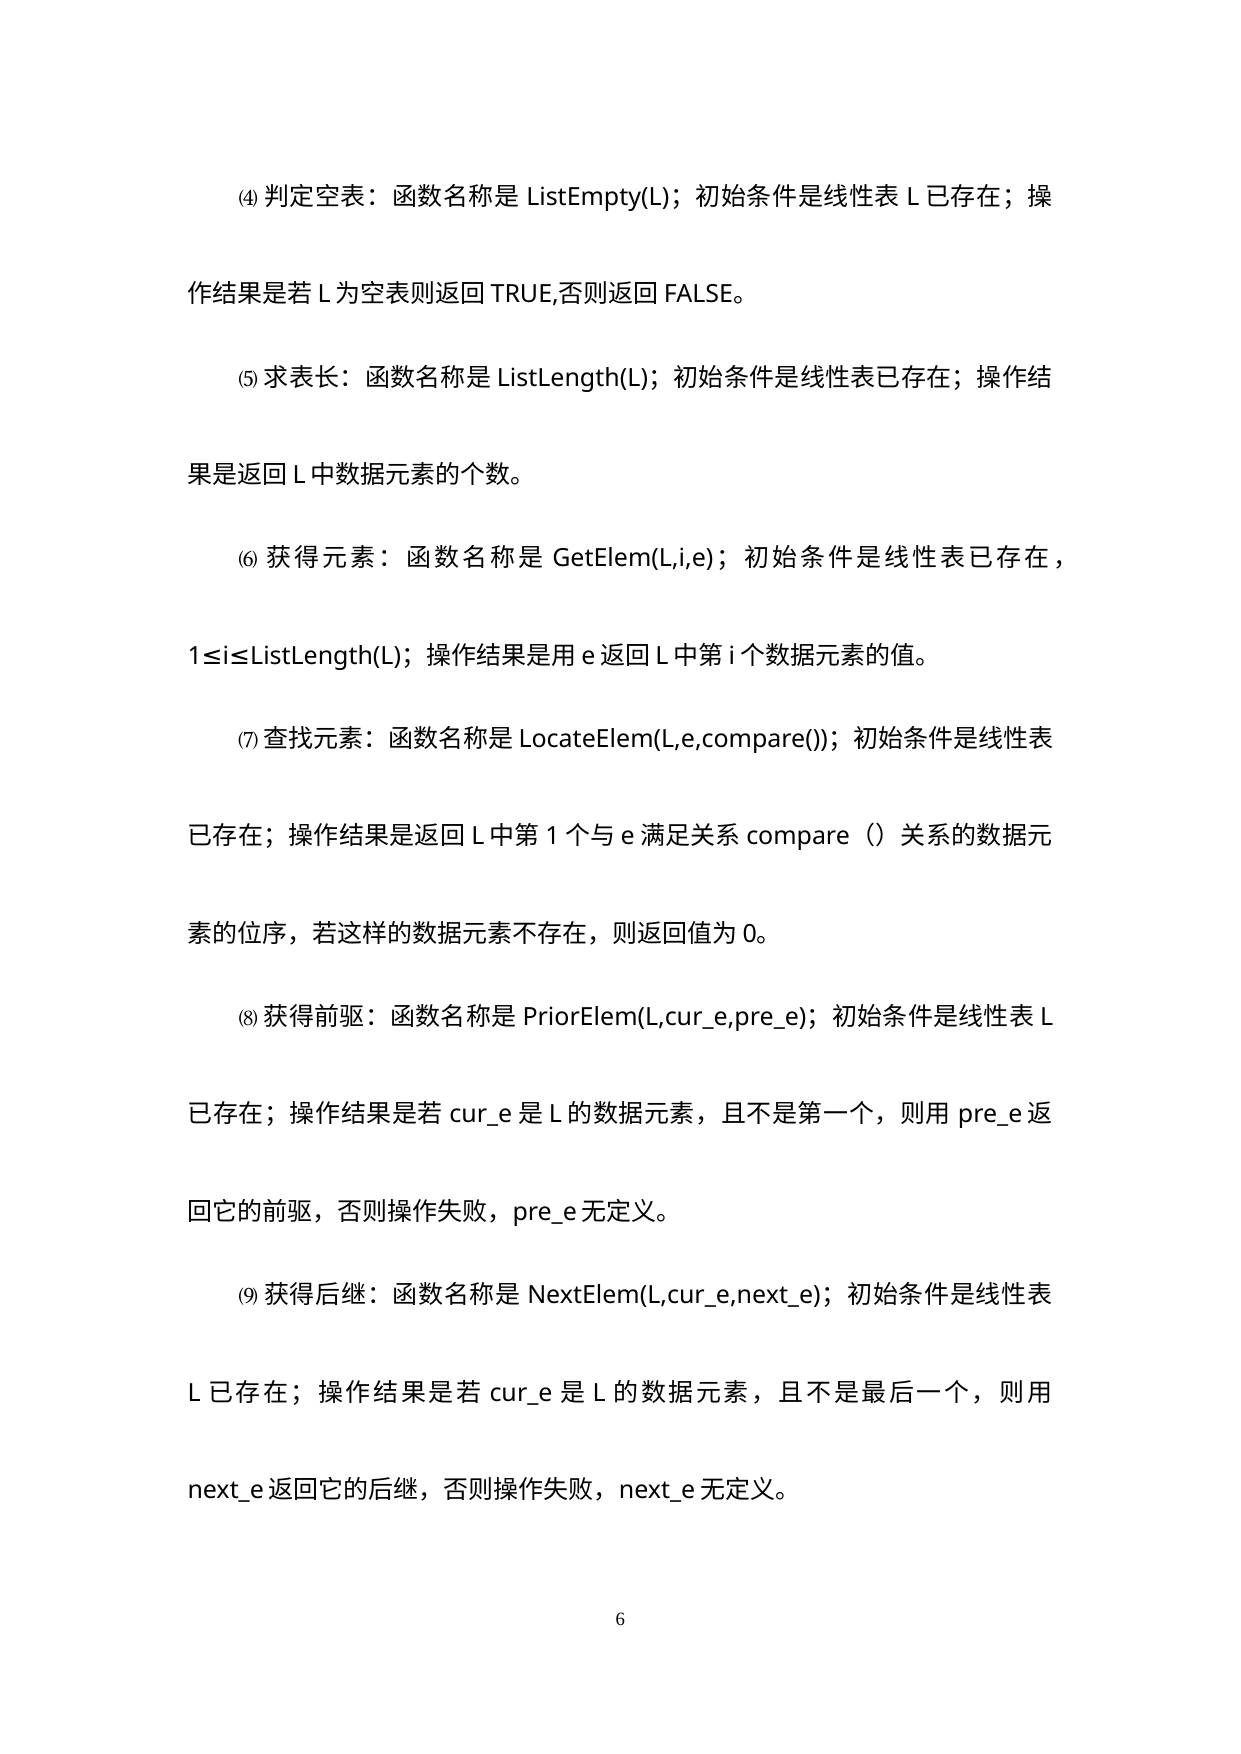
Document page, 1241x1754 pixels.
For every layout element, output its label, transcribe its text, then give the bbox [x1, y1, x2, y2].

text ⑹获得元素：函数名称是GetElem(L,i,e)；初始条件是线性表已存在，1≤i≤ListLength(L)；操作结果是用e返回L中第i个数据元素的值。 [187, 523, 1053, 686]
text ⑻获得前驱：函数名称是PriorElem(L,cur_e,pre_e)；初始条件是线性表L已存在；操作结果是若cur_e是L的数据元素，且不是第一个，则用pre_e返回它的前驱，否则操作失败，pre_e无定义。 [187, 982, 1053, 1242]
text ⑼获得后继：函数名称是NextElem(L,cur_e,next_e)；初始条件是线性表L已存在；操作结果是若cur_e是L的数据元素，且不是最后一个，则用next_e返回它的后继，否则操作失败，next_e无定义。 [187, 1260, 1053, 1520]
text ⑷判定空表：函数名称是ListEmpty(L)；初始条件是线性表L已存在；操作结果是若L为空表则返回TRUE,否则返回FALSE。 [187, 162, 1053, 324]
text ⑸求表长：函数名称是ListLength(L)；初始条件是线性表已存在；操作结果是返回L中数据元素的个数。 [187, 343, 1053, 505]
text ⑺查找元素：函数名称是LocateElem(L,e,compare())；初始条件是线性表已存在；操作结果是返回L中第1个与e满足关系compare（）关系的数据元素的位序，若这样的数据元素不存在，则返回值为0。 [187, 704, 1053, 964]
